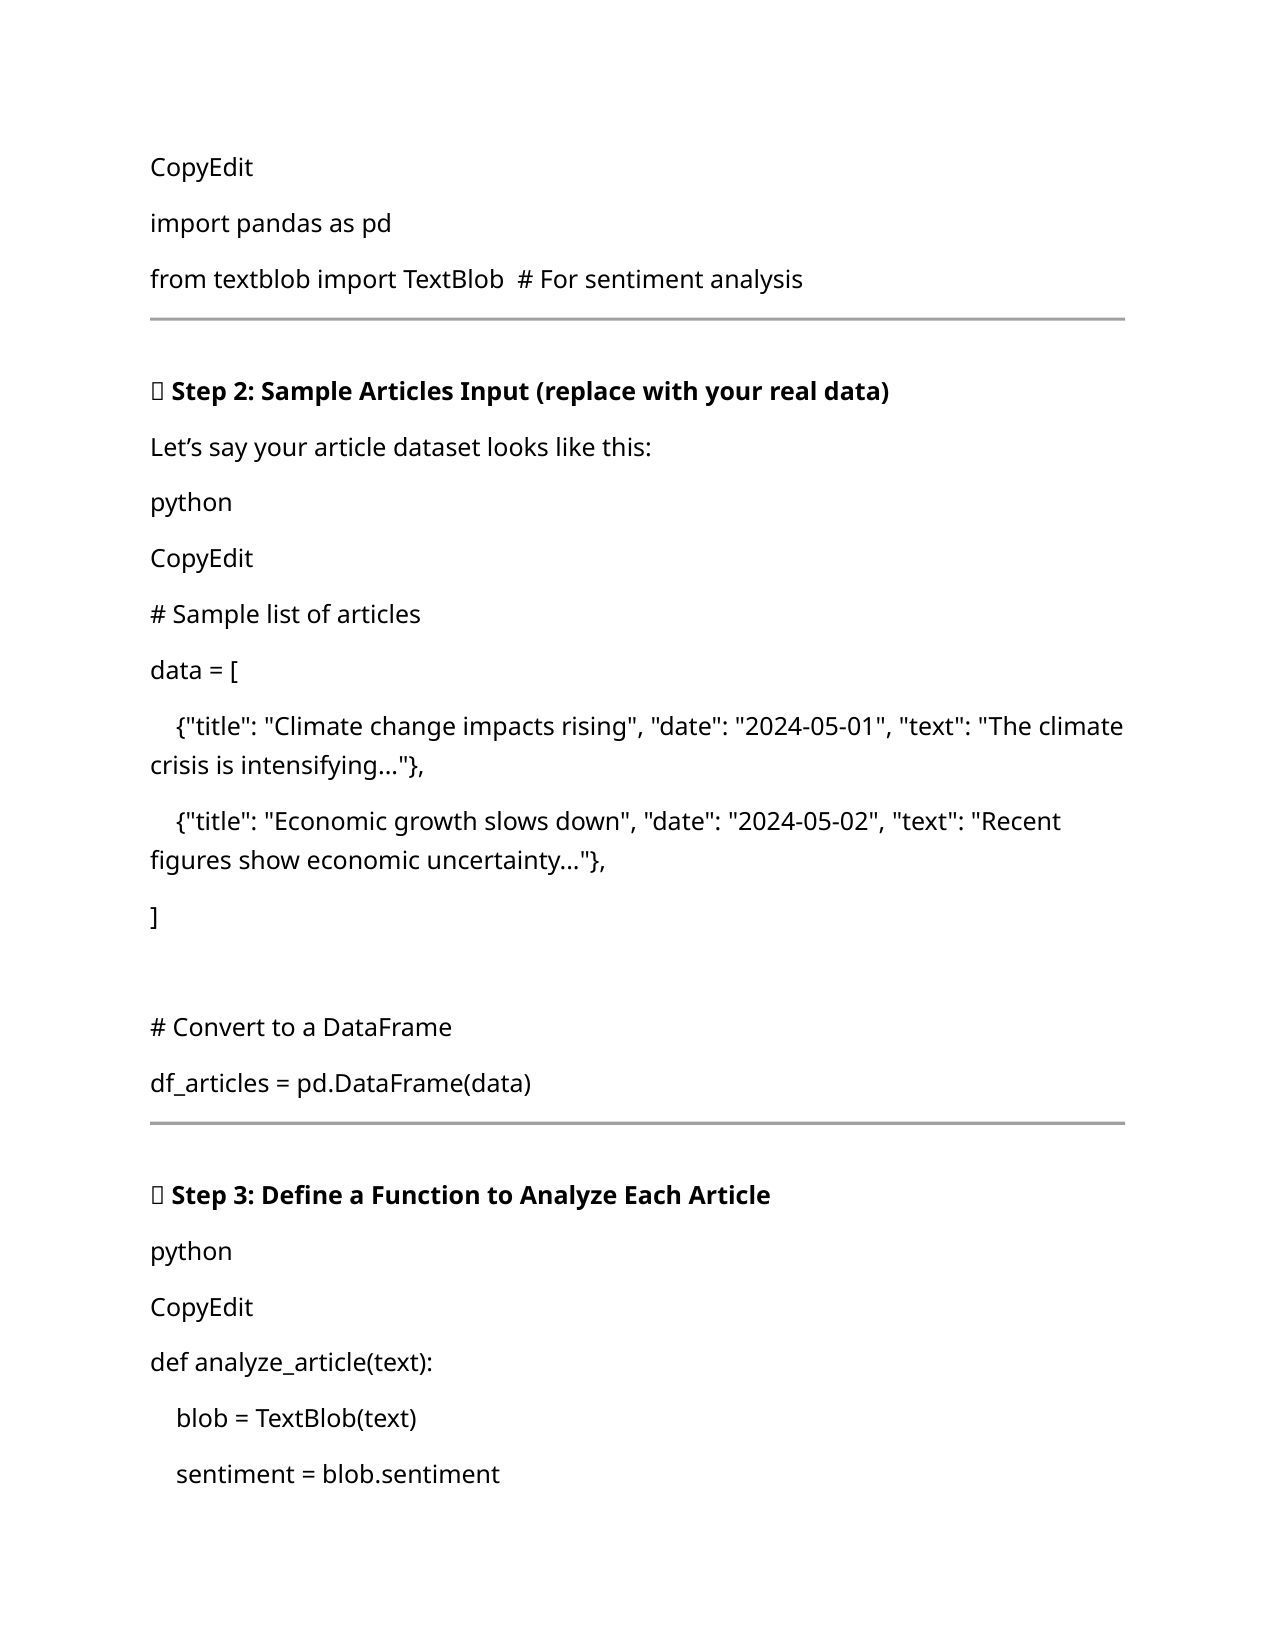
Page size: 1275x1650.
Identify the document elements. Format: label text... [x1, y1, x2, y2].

text data = [ [150, 652, 1125, 687]
text def analyze_article(text): [150, 1345, 1125, 1379]
text import pandas as pd [150, 206, 1125, 240]
text df_articles = pd.DataFrame(data) [150, 1066, 1125, 1100]
text ] [150, 898, 1125, 932]
text {"title": "Climate change impacts rising", "date": "2024-05-01", "text": "The climate crisis is intensifying..."}, [150, 708, 1125, 782]
text # Sample list of articles [150, 597, 1125, 631]
text from textblob import TextBlob # For sentiment analysis [150, 262, 1125, 296]
text # Convert to a DataFrame [150, 1010, 1125, 1044]
text sentiment = blob.sentiment [150, 1457, 1125, 1491]
text python [150, 485, 1125, 519]
text 🔽 Step 2: Sample Articles Input (replace with your real data) [150, 373, 1125, 407]
text CopyEdit [150, 1289, 1125, 1323]
text Let’s say your article dataset looks like this: [150, 429, 1125, 463]
text {"title": "Economic growth slows down", "date": "2024-05-02", "text": "Recent figures show economic uncertainty..."}, [150, 803, 1125, 877]
text CopyEdit [150, 150, 1125, 184]
text blob = TextBlob(text) [150, 1401, 1125, 1435]
text 🔽 Step 3: Define a Function to Analyze Each Article [150, 1177, 1125, 1212]
text python [150, 1233, 1125, 1267]
text CopyEdit [150, 541, 1125, 575]
